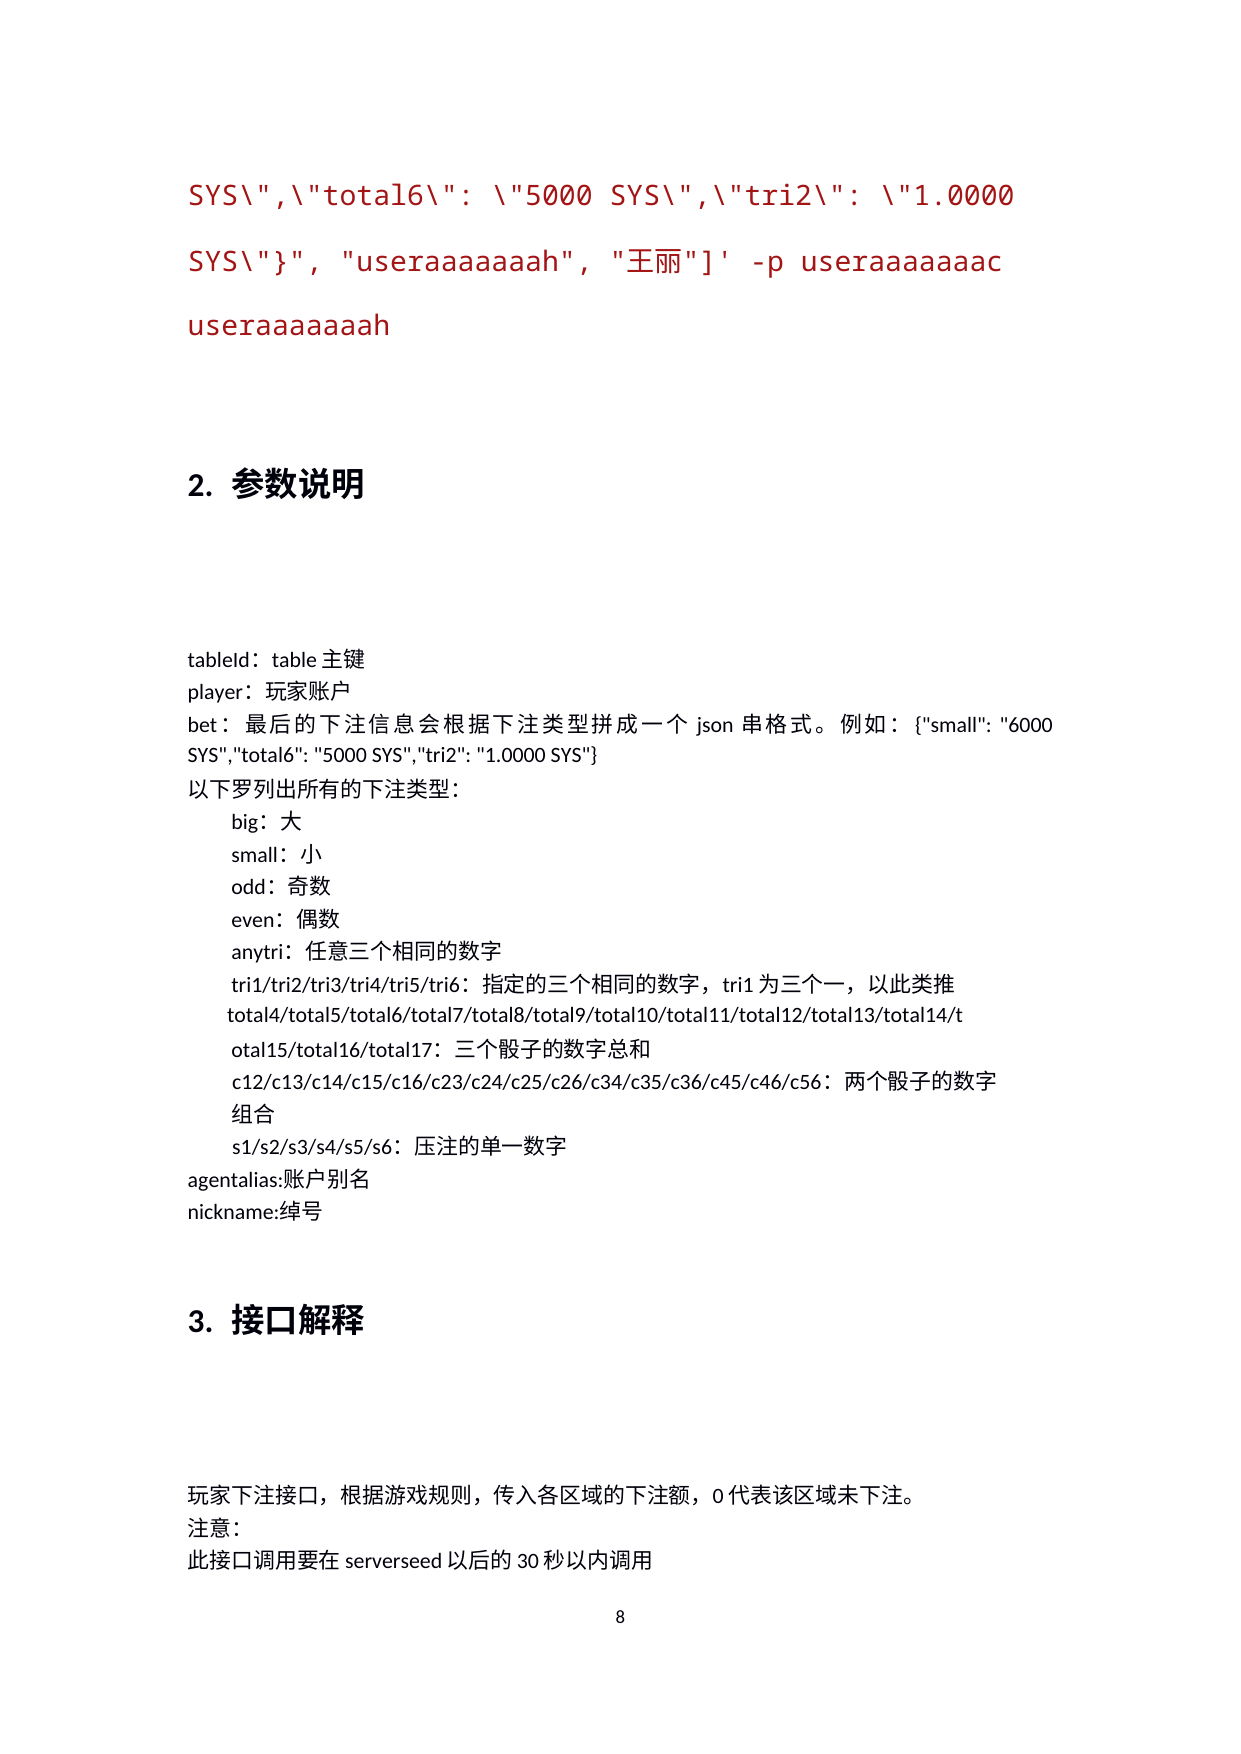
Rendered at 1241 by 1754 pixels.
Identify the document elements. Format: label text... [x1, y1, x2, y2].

text tableId：table主键 [187, 641, 1053, 674]
text 此接口调用要在serverseed以后的30秒以内调用 [187, 1543, 1053, 1576]
text 注意： [187, 1511, 1053, 1543]
text nickname:绰号 [187, 1194, 1053, 1226]
text total4/total5/total6/total7/total8/total9/total10/total11/total12/total13/total14/t otal15/total16/total17：三个骰子的数字总和 [187, 999, 1053, 1064]
text tri1/tri2/tri3/tri4/tri5/tri6：指定的三个相同的数字，tri1为三个一，以此类推 [187, 966, 1053, 999]
subtitle 接口解释 [187, 1286, 1053, 1351]
text bet：最后的下注信息会根据下注类型拼成一个json串格式。例如：{"small": "6000 SYS","total6": "5000 SYS","tri2": "1.0000 SYS"} [187, 706, 1053, 771]
text big：大 [187, 804, 1053, 836]
text c12/c13/c14/c15/c16/c23/c24/c25/c26/c34/c35/c36/c45/c46/c56：两个骰子的数字 组合 [187, 1064, 1053, 1129]
text player：玩家账户 [187, 674, 1053, 706]
text agentalias:账户别名 [187, 1161, 1053, 1194]
text even：偶数 [187, 901, 1053, 934]
text odd：奇数 [187, 869, 1053, 901]
text anytri：任意三个相同的数字 [187, 934, 1053, 966]
text small：小 [187, 836, 1053, 869]
subtitle 参数说明 [187, 449, 1053, 514]
text 玩家下注接口，根据游戏规则，传入各区域的下注额，0代表该区域未下注。 [187, 1478, 1053, 1511]
text s1/s2/s3/s4/s5/s6：压注的单一数字 [187, 1129, 1053, 1161]
text 以下罗列出所有的下注类型： [187, 771, 1053, 804]
